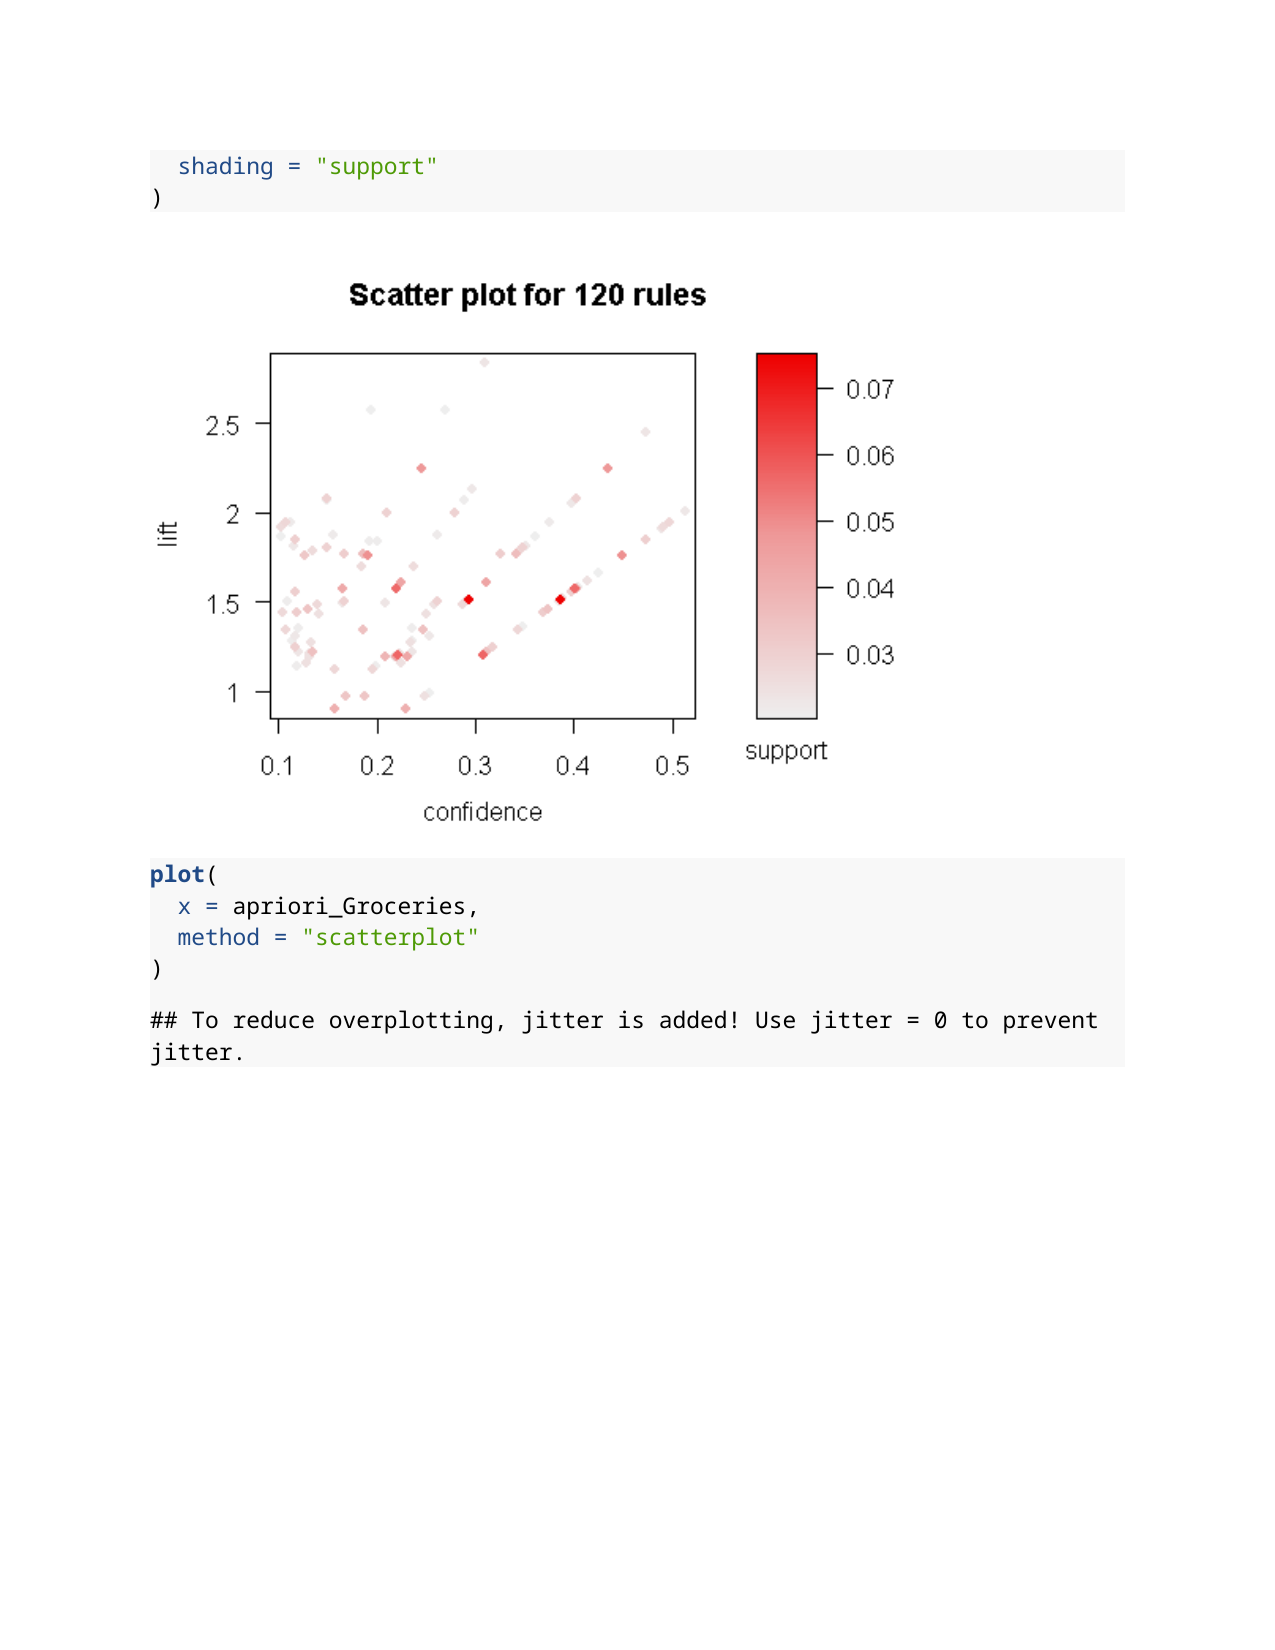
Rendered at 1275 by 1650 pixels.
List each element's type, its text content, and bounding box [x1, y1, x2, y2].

text plot( x = apriori_Groceries, method = "scatterplot" ) [150, 858, 1125, 983]
picture [150, 233, 908, 840]
text plot( x = apriori_Groceries, measure = c("confidence", "lift"), shading = "support" ) [164, 150, 1125, 212]
text ## To reduce overplotting, jitter is added! Use jitter = 0 to prevent jitter. [246, 1004, 1125, 1067]
